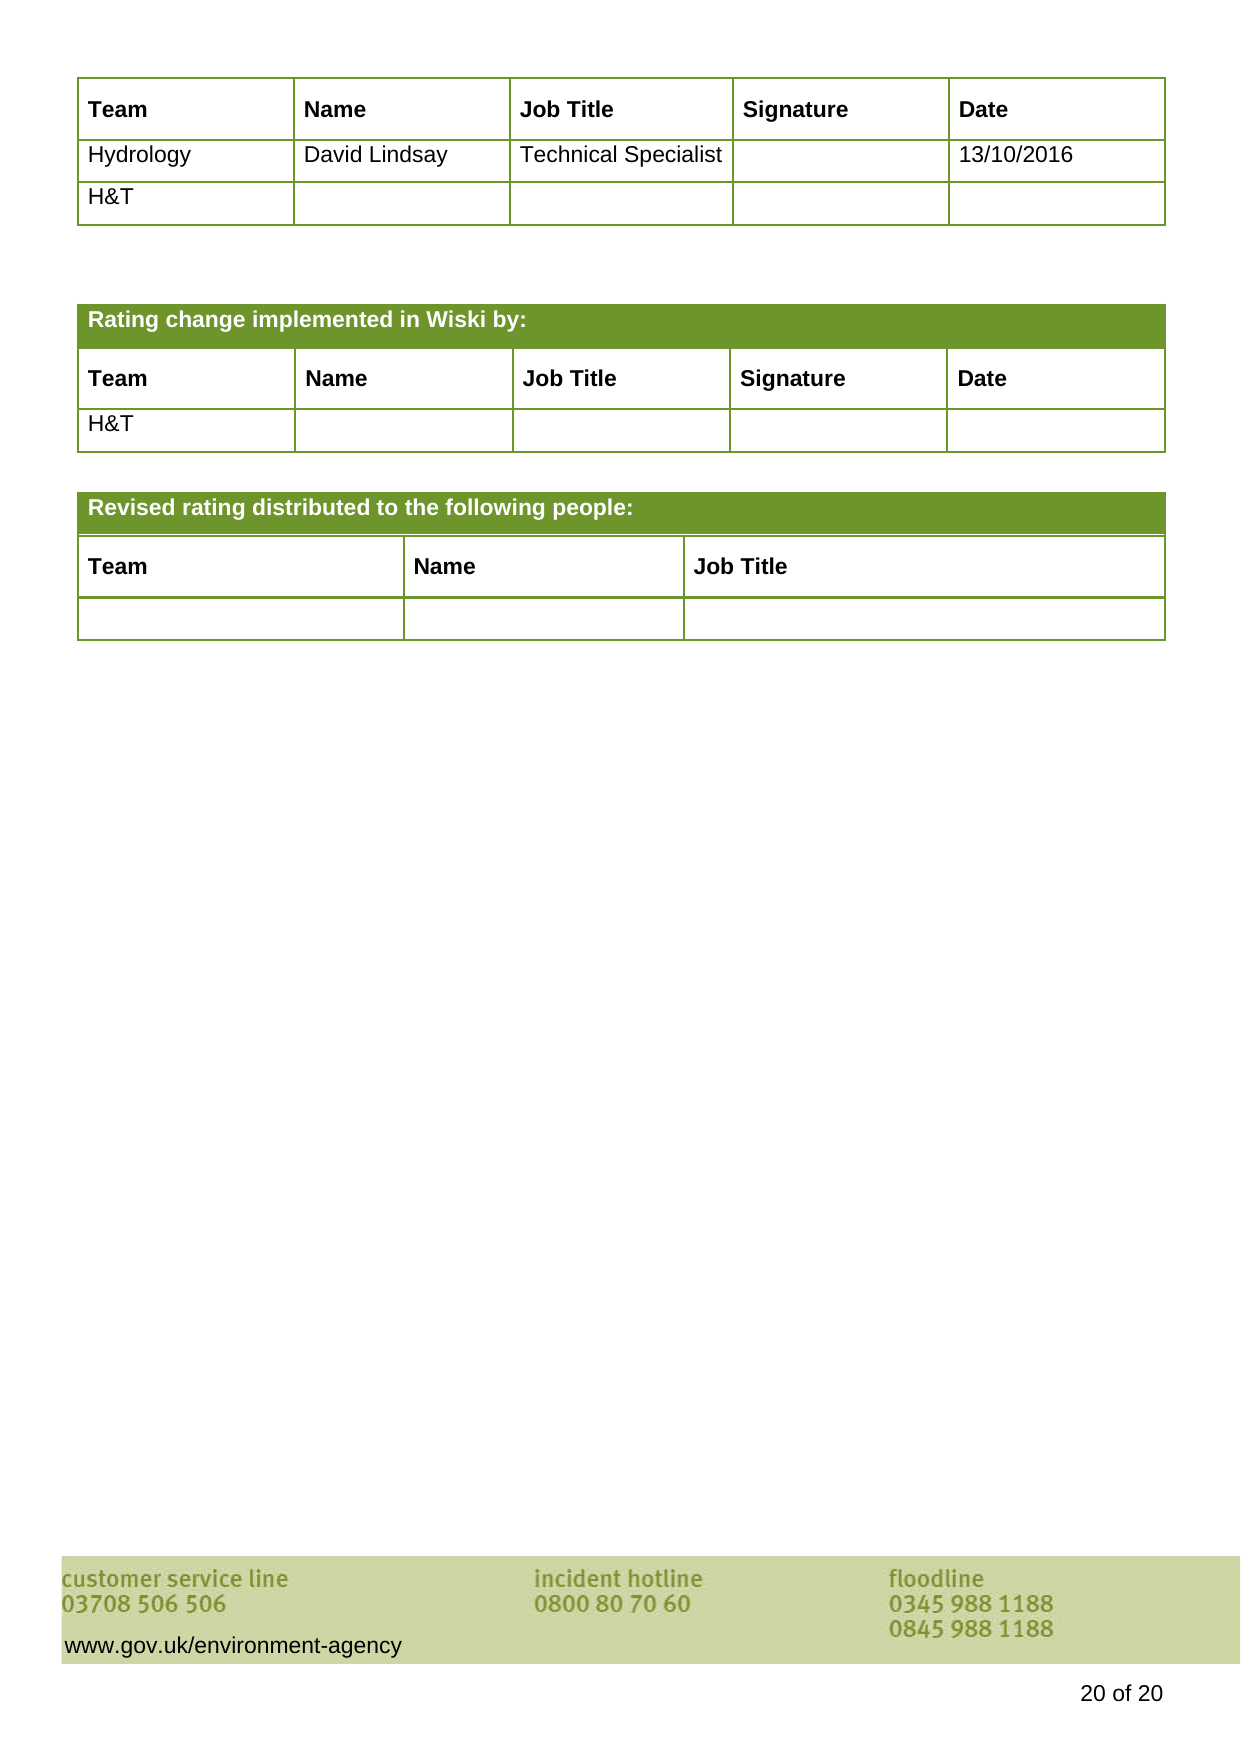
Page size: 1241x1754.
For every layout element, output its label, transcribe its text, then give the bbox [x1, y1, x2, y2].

table_cell Name [296, 349, 512, 408]
table_cell Team [79, 537, 403, 596]
table_cell Job Title [685, 537, 1164, 596]
table_cell [950, 183, 1164, 224]
table_cell [948, 410, 1164, 451]
table_cell David Lindsay [295, 141, 509, 181]
table_cell Date [948, 349, 1164, 408]
table_cell [514, 410, 729, 451]
table_cell [685, 599, 1164, 639]
picture [61, 1556, 1241, 1664]
table_cell Signature [734, 79, 948, 138]
table_cell [405, 599, 683, 639]
table_cell Date [950, 79, 1164, 138]
table_cell Name [405, 537, 683, 596]
table_cell Hydrology [79, 141, 293, 181]
table_cell [79, 599, 403, 639]
table_cell Job Title [514, 349, 729, 408]
table_cell Team [79, 349, 294, 408]
table_cell [295, 183, 509, 224]
table_cell Name [295, 79, 509, 138]
table_cell Job Title [511, 79, 732, 138]
table_cell Signature [731, 349, 946, 408]
table_cell [734, 141, 948, 181]
table_cell Technical Specialist [511, 141, 732, 181]
table_header Rating change implemented in Wiski by: [79, 306, 1164, 346]
table_cell Team [79, 79, 293, 138]
table_cell [731, 410, 946, 451]
table_cell [734, 183, 948, 224]
table_cell H&T [79, 183, 293, 224]
table_header Revised rating distributed to the following people: [79, 494, 1164, 534]
table_cell H&T [79, 410, 294, 451]
table_cell [511, 183, 732, 224]
table_cell [296, 410, 512, 451]
table_cell 13/10/2016 [950, 141, 1164, 181]
